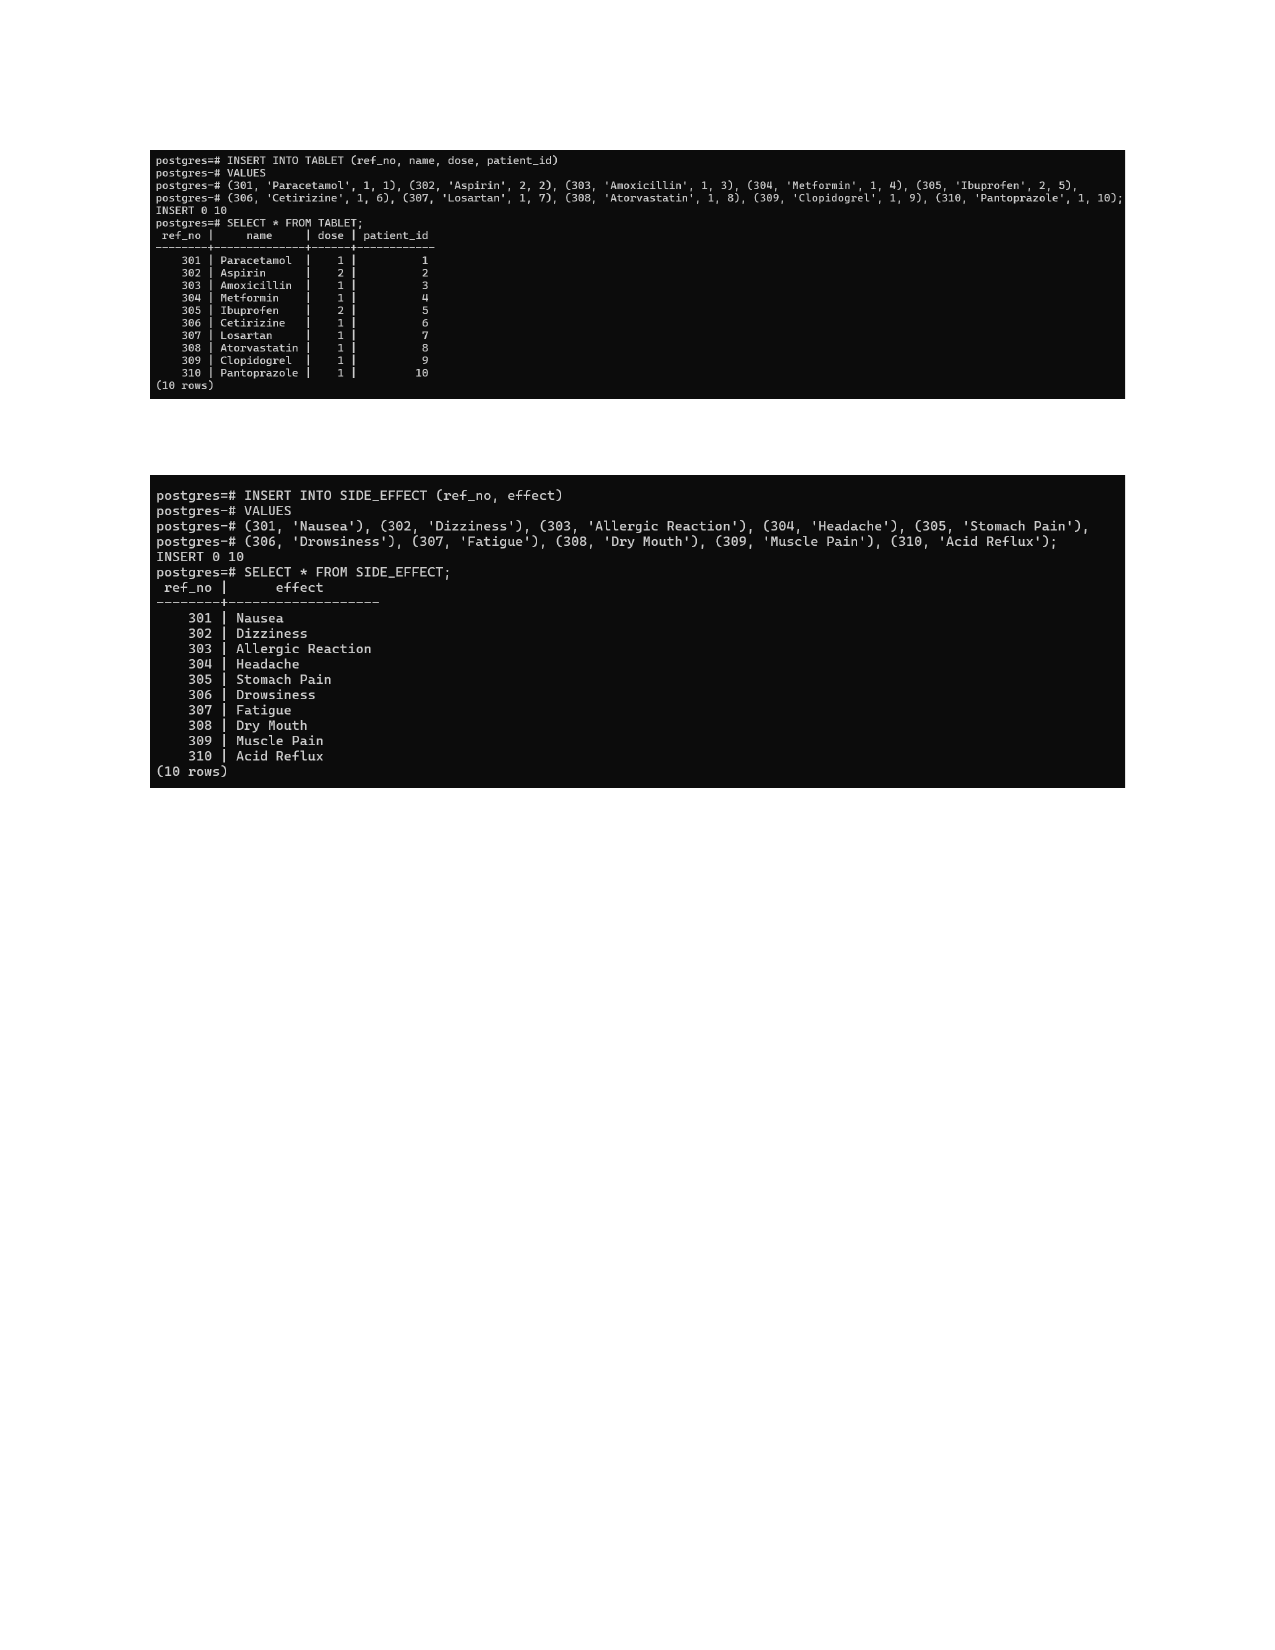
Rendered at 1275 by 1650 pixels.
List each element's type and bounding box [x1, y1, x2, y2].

picture [150, 150, 1125, 399]
picture [150, 475, 1125, 788]
